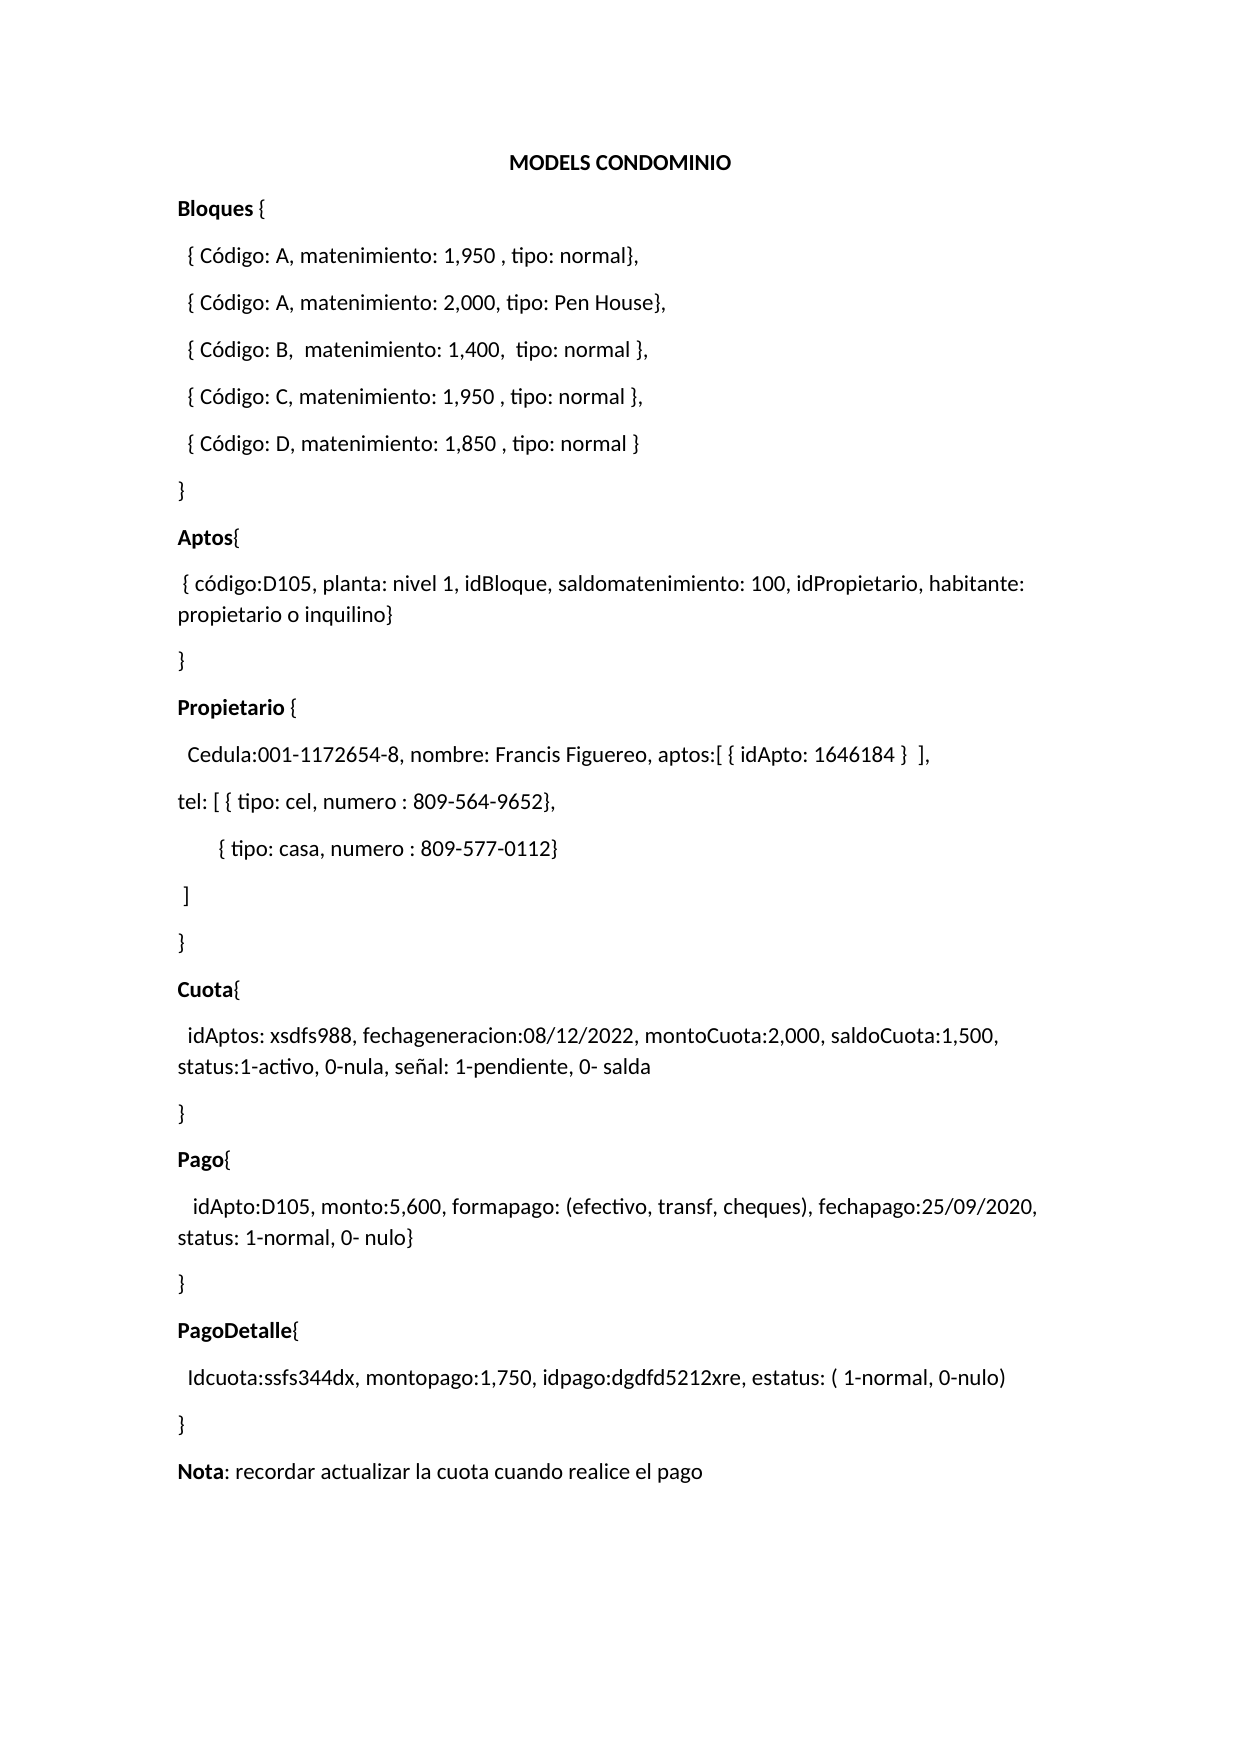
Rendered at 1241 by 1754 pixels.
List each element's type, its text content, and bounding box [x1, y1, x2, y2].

text idAptos: xsdfs988, fechageneracion:08/12/2022, montoCuota:2,000, saldoCuota:1,500, status:1-activo, 0-nula, señal: 1-pendiente, 0- salda [177, 1022, 1063, 1080]
text PagoDetalle{ [177, 1316, 1063, 1344]
text Aptos{ [177, 523, 1063, 551]
text Propietario { [177, 693, 1063, 721]
text Pago{ [177, 1146, 1063, 1173]
text } [177, 1269, 1063, 1297]
text Bloques { [177, 194, 1063, 222]
text { Código: D, matenimiento: 1,850 , tipo: normal } [177, 429, 1063, 457]
text ] [177, 881, 1063, 909]
text } [177, 1099, 1063, 1127]
text { tipo: casa, numero : 809-577-0112} [177, 834, 1063, 862]
text { Código: C, matenimiento: 1,950 , tipo: normal }, [177, 382, 1063, 410]
text { Código: A, matenimiento: 2,000, tipo: Pen House}, [177, 288, 1063, 316]
text Idcuota:ssfs344dx, montopago:1,750, idpago:dgdfd5212xre, estatus: ( 1-normal, 0-nulo) [177, 1363, 1063, 1391]
text } [177, 476, 1063, 504]
text } [177, 1410, 1063, 1438]
text { código:D105, planta: nivel 1, idBloque, saldomatenimiento: 100, idPropietario, habitante: propietario o inquilino} [177, 569, 1063, 628]
text { Código: A, matenimiento: 1,950 , tipo: normal}, [177, 241, 1063, 269]
text MODELS CONDOMINIO [177, 148, 1063, 176]
text } [177, 928, 1063, 956]
text Cuota{ [177, 975, 1063, 1003]
text idApto:D105, monto:5,600, formapago: (efectivo, transf, cheques), fechapago:25/09/2020, status: 1-normal, 0- nulo} [177, 1192, 1063, 1251]
text { Código: B, matenimiento: 1,400, tipo: normal }, [177, 335, 1063, 363]
text Nota: recordar actualizar la cuota cuando realice el pago [177, 1457, 1063, 1485]
text tel: [ { tipo: cel, numero : 809-564-9652}, [177, 787, 1063, 815]
text } [177, 647, 1063, 674]
text Cedula:001-1172654-8, nombre: Francis Figuereo, aptos:[ { idApto: 1646184 } ], [177, 740, 1063, 768]
